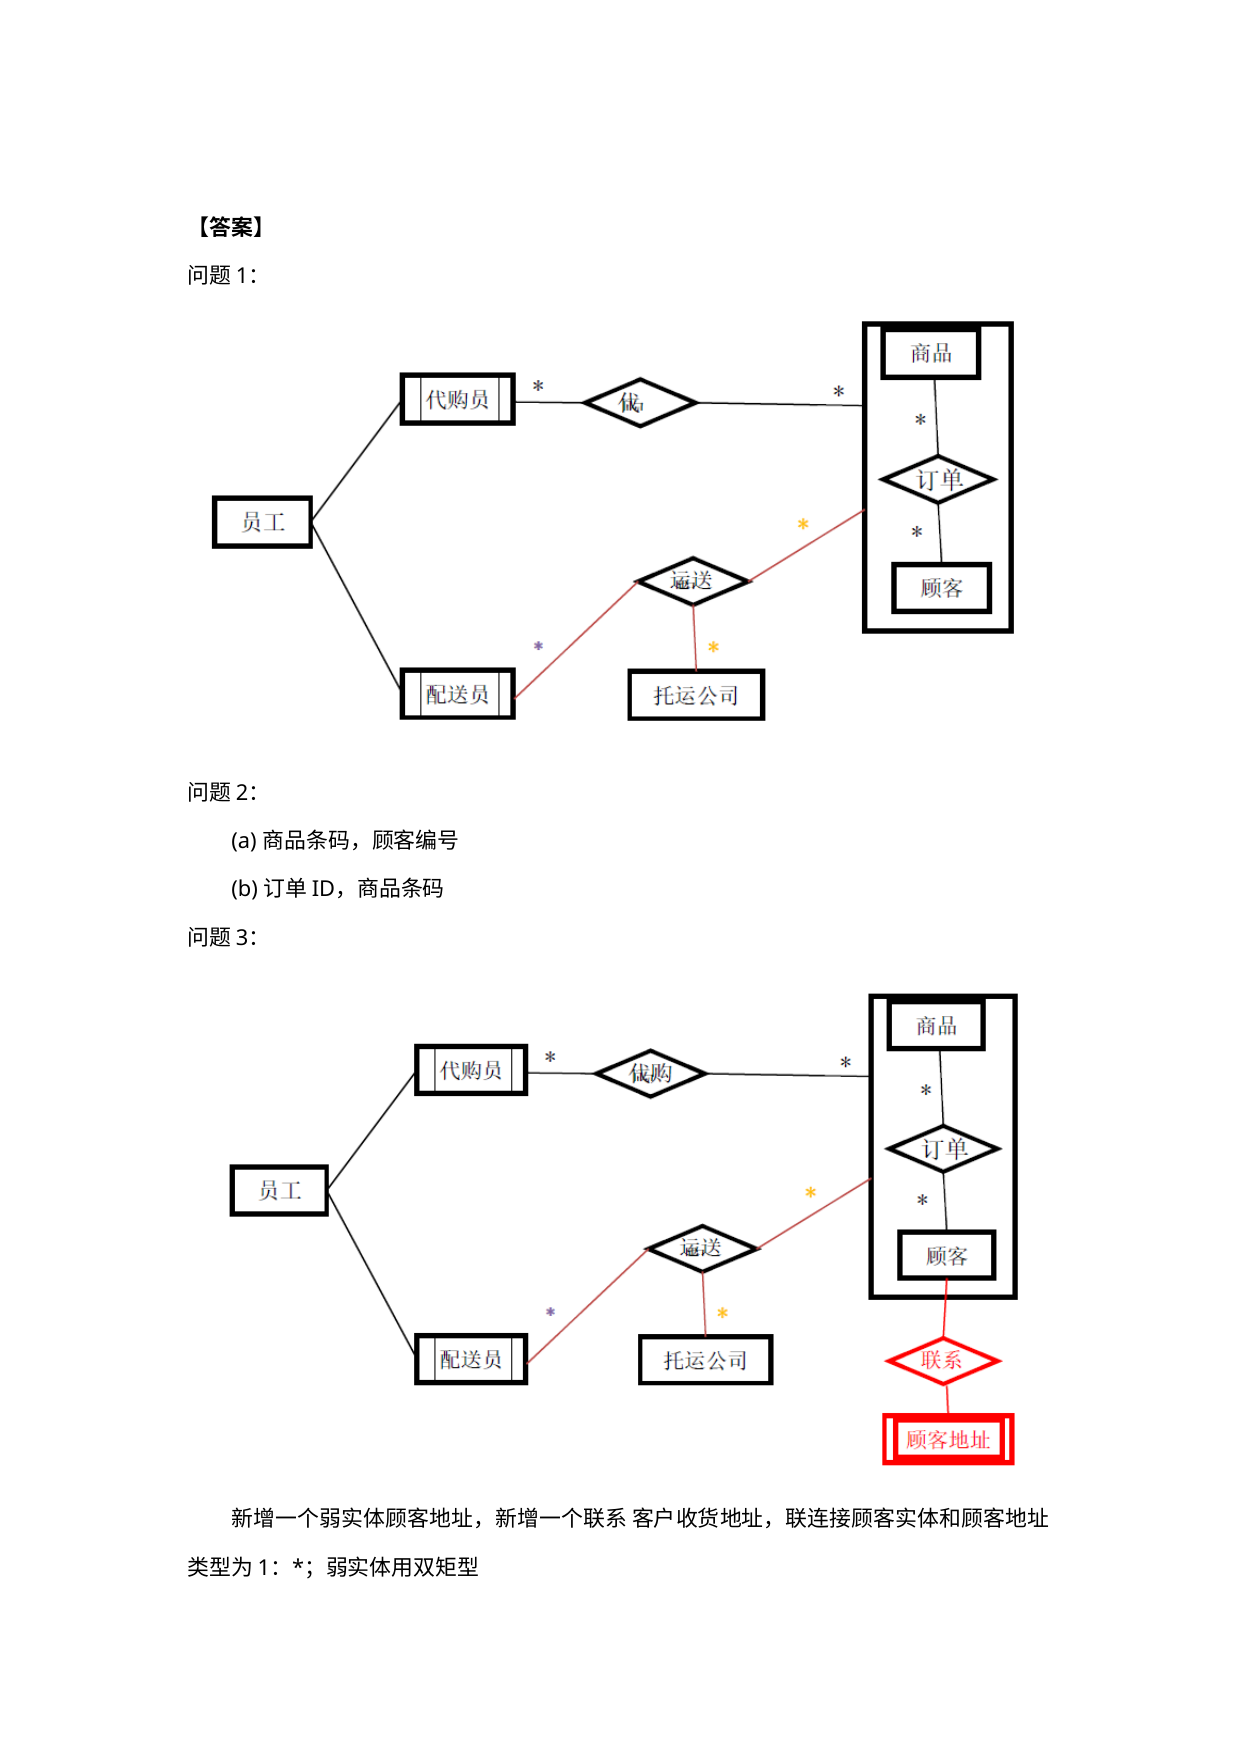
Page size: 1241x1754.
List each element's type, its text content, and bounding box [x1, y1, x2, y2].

text 问题1： [187, 258, 1053, 290]
text (a) 商品条码，顾客编号 [187, 823, 1053, 855]
text 问题2： [187, 774, 1053, 807]
text (b) 订单ID，商品条码 [187, 871, 1053, 903]
picture [187, 306, 1053, 735]
picture [187, 967, 1053, 1476]
text 问题3： [187, 919, 1053, 952]
text 新增一个弱实体顾客地址，新增一个联系 客户收货地址，联连接顾客实体和顾客地址类型为1：*；弱实体用双矩型 [187, 1501, 1053, 1582]
text 【答案】 [187, 209, 1053, 242]
